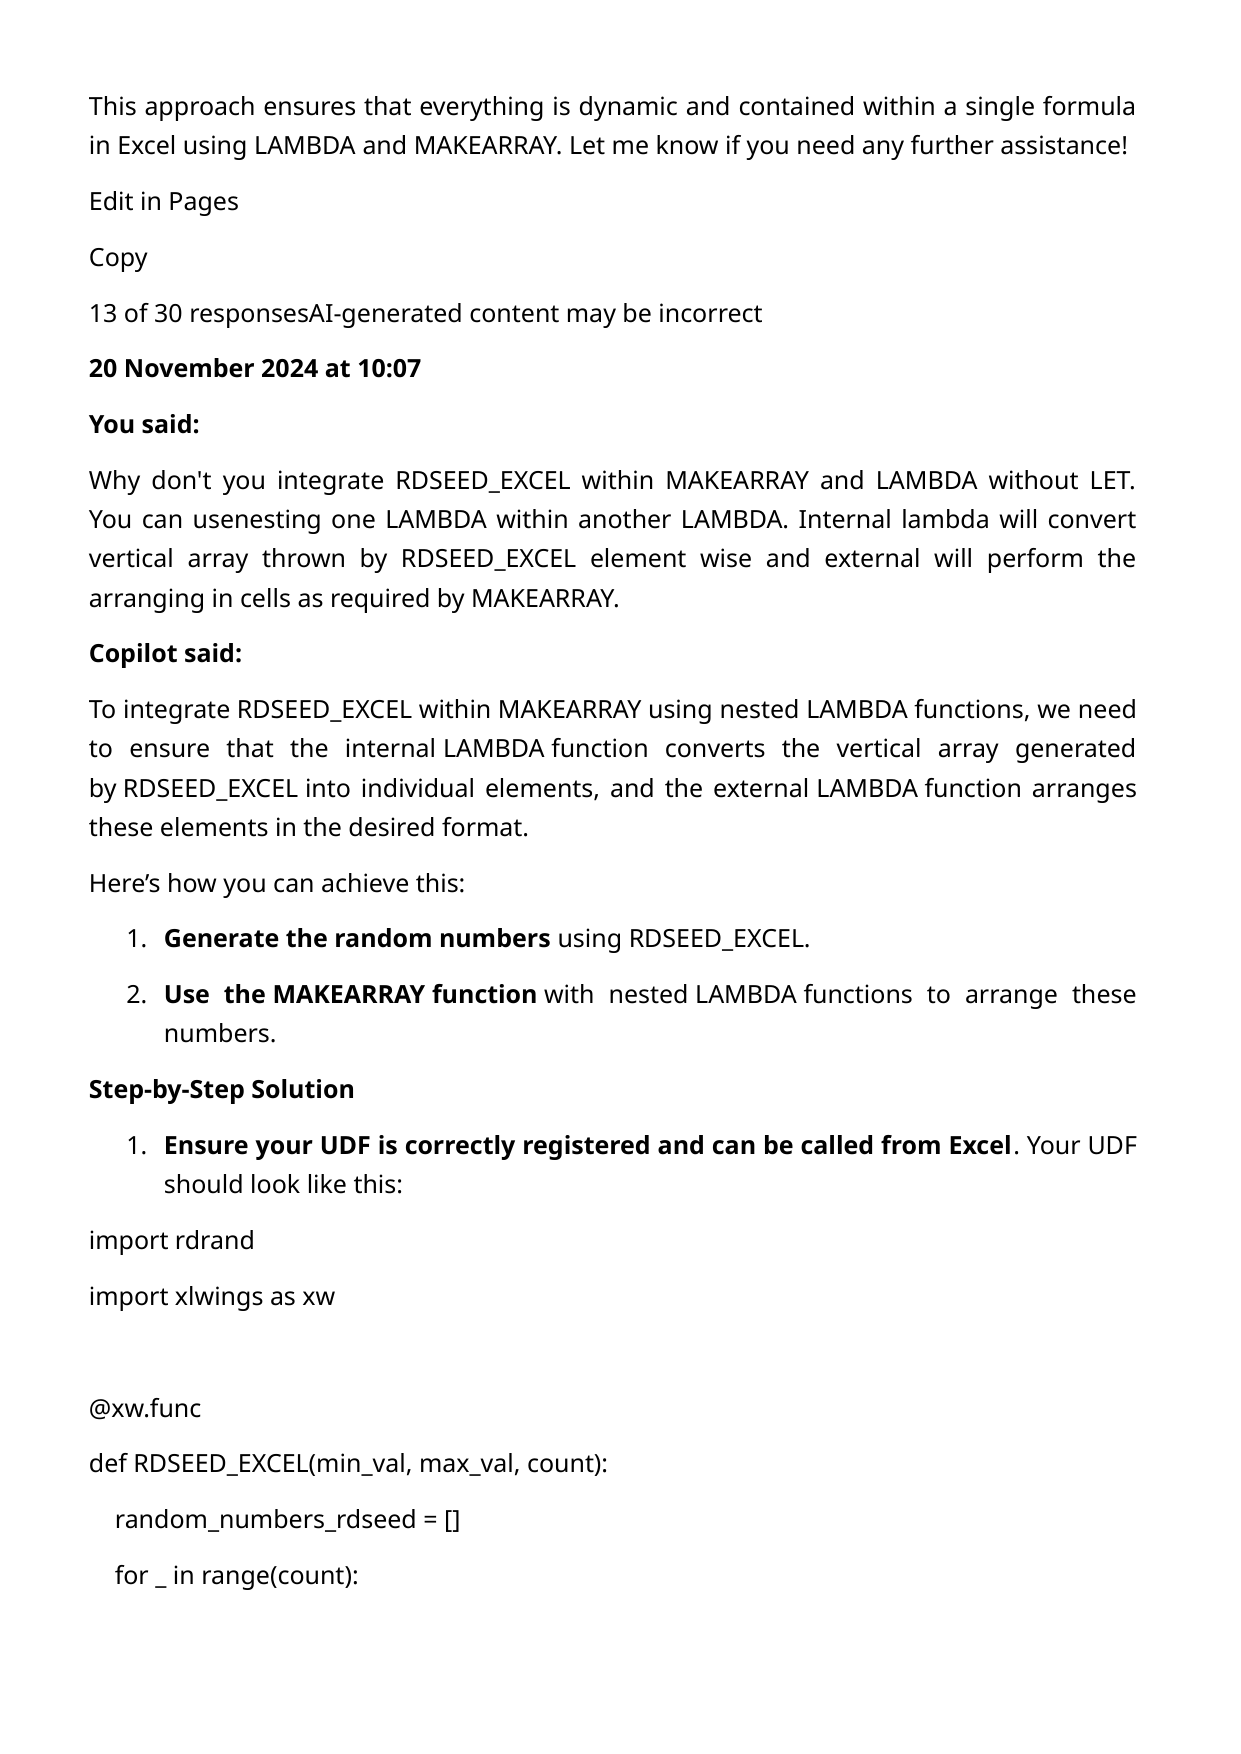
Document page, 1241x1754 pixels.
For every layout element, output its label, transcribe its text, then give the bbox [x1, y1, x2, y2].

text random_numbers_rdseed = [] [89, 1502, 1137, 1536]
text @xw.func [89, 1390, 1137, 1424]
list Ensure your UDF is correctly registered and can be called from Excel. Your UDF should look like this: [126, 1128, 1137, 1201]
text Here’s how you can achieve this: [89, 865, 1137, 899]
text 20 November 2024 at 10:07 [89, 351, 1137, 385]
list Generate the random numbers using RDSEED_EXCEL. [126, 921, 1137, 955]
text To integrate RDSEED_EXCEL within MAKEARRAY using nested LAMBDA functions, we need to ensure that the internal LAMBDA function converts the vertical array generated by RDSEED_EXCEL into individual elements, and the external LAMBDA function arranges these elements in the desired format. [89, 692, 1137, 843]
text for _ in range(count): [89, 1558, 1137, 1592]
list Use the MAKEARRAY function with nested LAMBDA functions to arrange these numbers. [126, 977, 1137, 1050]
text Edit in Pages [89, 184, 1137, 218]
text import xlwings as xw [89, 1279, 1137, 1313]
text This approach ensures that everything is dynamic and contained within a single formula in Excel using LAMBDA and MAKEARRAY. Let me know if you need any further assistance! [89, 89, 1137, 162]
text Step-by-Step Solution [89, 1072, 1137, 1106]
text Copy [89, 239, 1137, 273]
text Copilot said: [89, 636, 1137, 670]
text def RDSEED_EXCEL(min_val, max_val, count): [89, 1446, 1137, 1480]
text import rdrand [89, 1223, 1137, 1257]
text 13 of 30 responsesAI-generated content may be incorrect [89, 295, 1137, 329]
text You said: [89, 407, 1137, 441]
text Why don't you integrate RDSEED_EXCEL within MAKEARRAY and LAMBDA without LET. You can usenesting one LAMBDA within another LAMBDA. Internal lambda will convert vertical array thrown by RDSEED_EXCEL element wise and external will perform the arranging in cells as required by MAKEARRAY. [89, 463, 1137, 614]
